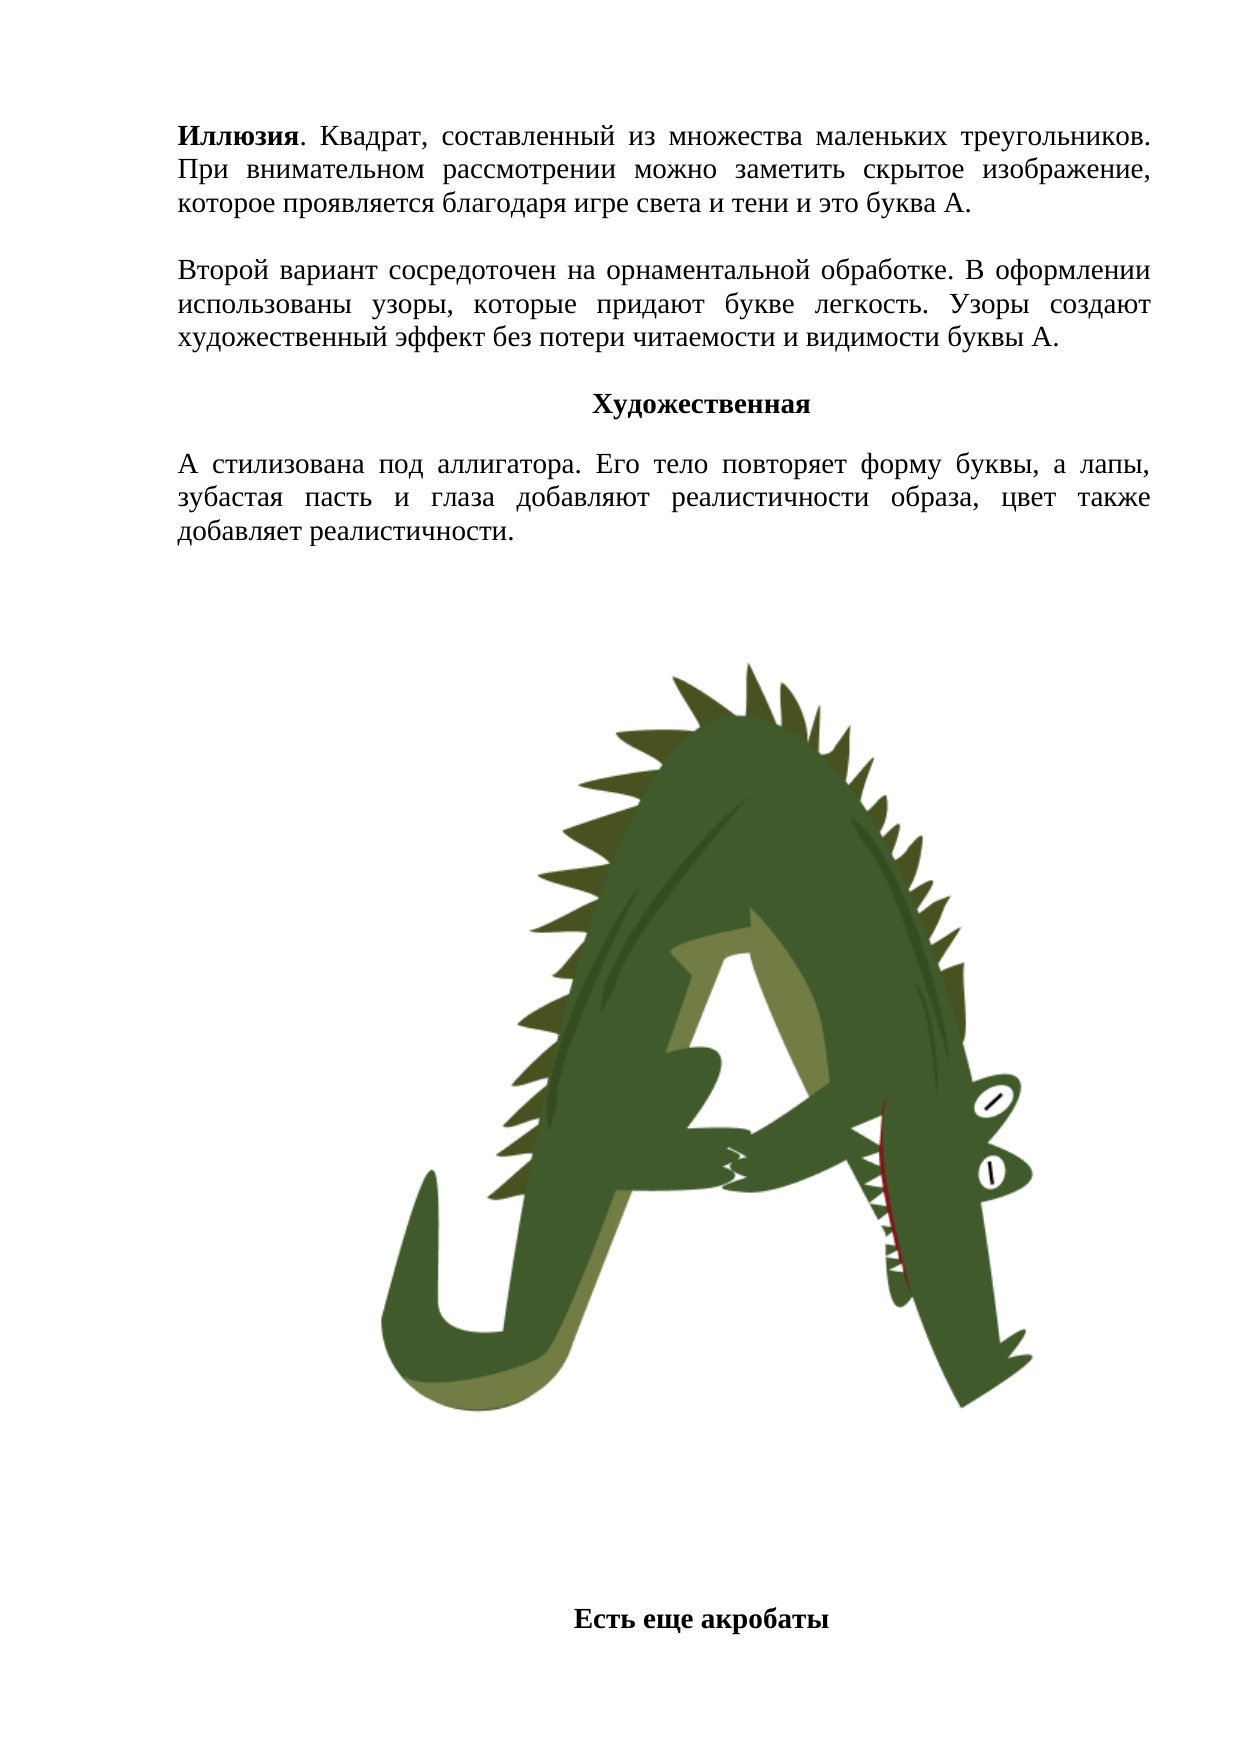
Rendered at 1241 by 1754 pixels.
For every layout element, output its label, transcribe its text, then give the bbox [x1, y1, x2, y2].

text Второй вариант сосредоточен на орнаментальной обработке. В оформлении использованы узоры, которые придают букве легкость. Узоры создают художественный эффект без потери читаемости и видимости буквы А. [177, 252, 1152, 353]
text А стилизована под аллигатора. Его тело повторяет форму буквы, а лапы, зубастая пасть и глаза добавляют реалистичности образа, цвет также добавляет реалистичности. [177, 446, 1152, 546]
text Художественная [177, 386, 1152, 420]
picture [256, 546, 1147, 1517]
text Иллюзия. Квадрат, составленный из множества маленьких треугольников. При внимательном рассмотрении можно заметить скрытое изображение, которое проявляется благодаря игре света и тени и это буква А. [177, 118, 1152, 219]
text Есть еще акробаты [177, 1601, 1152, 1635]
